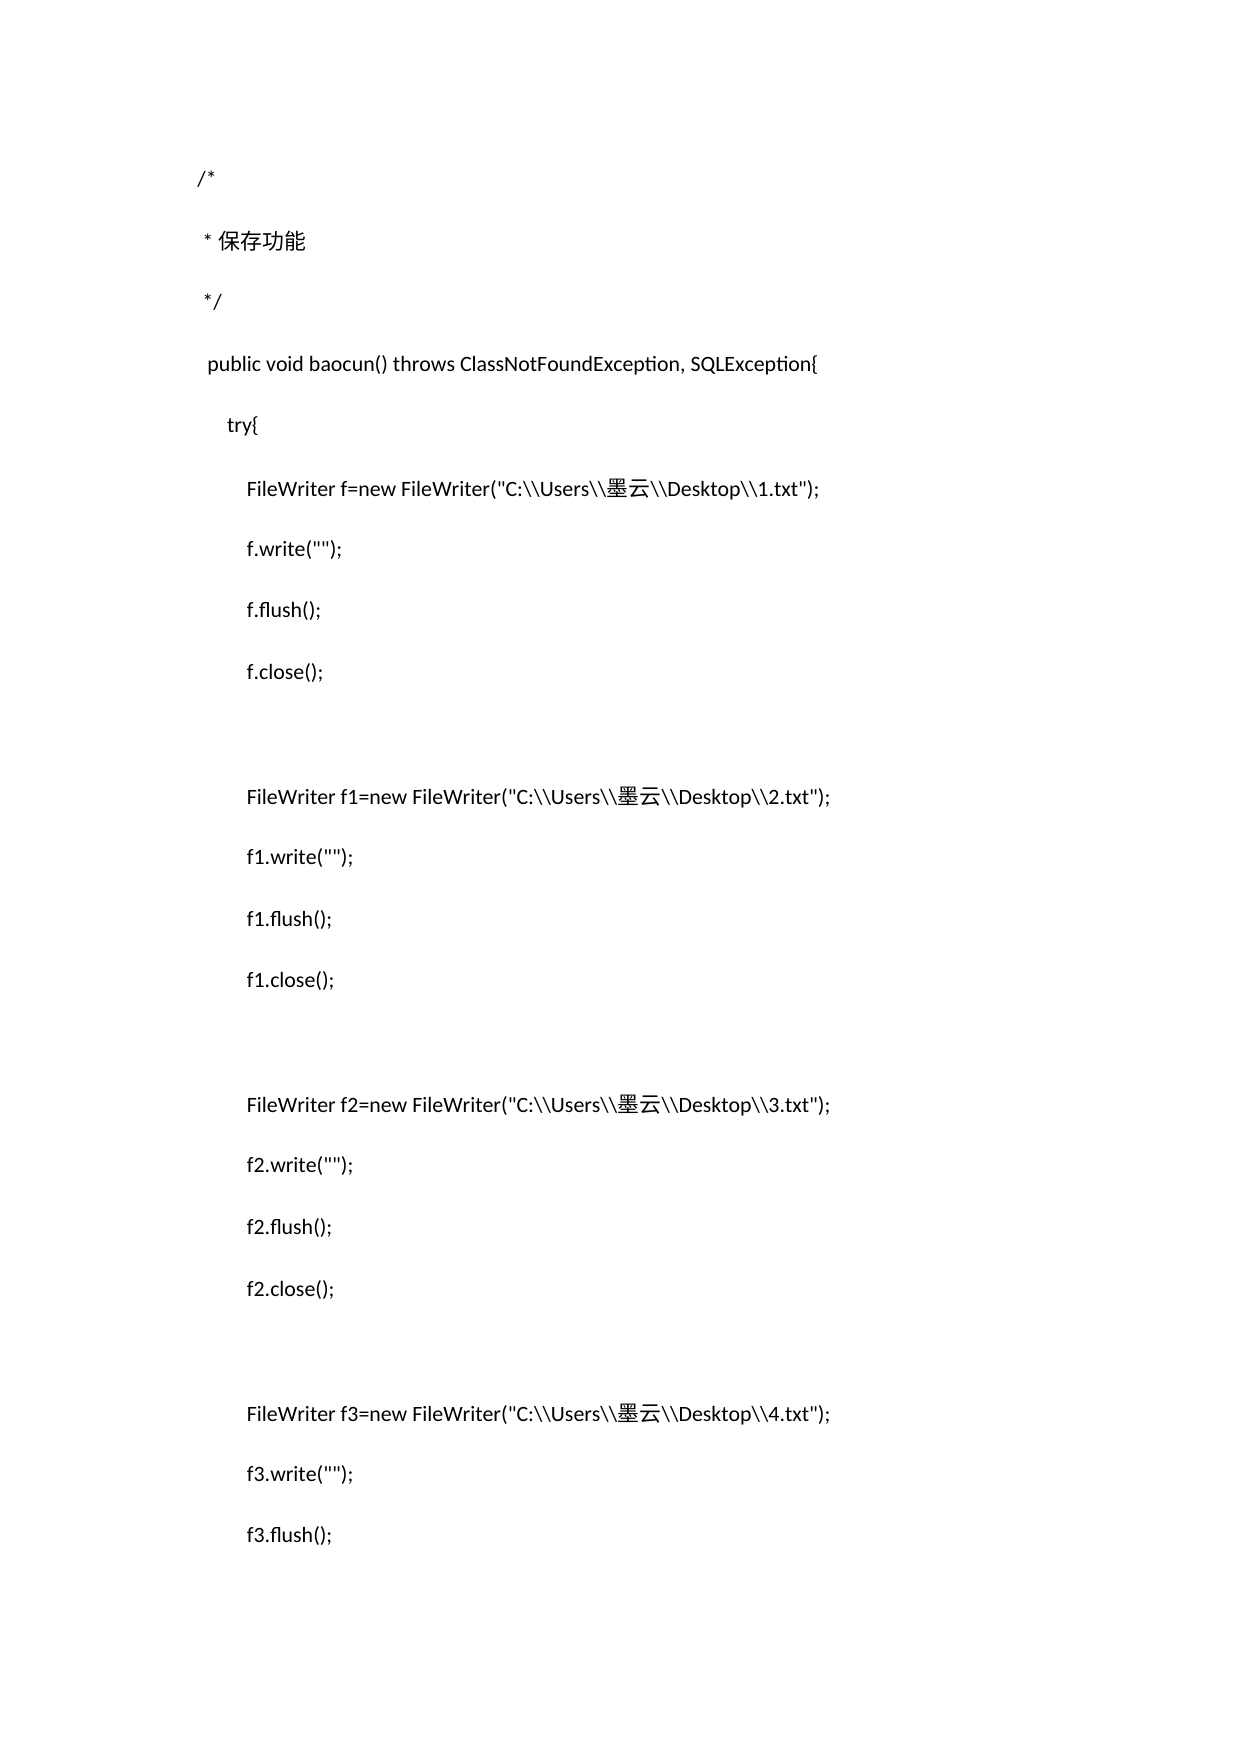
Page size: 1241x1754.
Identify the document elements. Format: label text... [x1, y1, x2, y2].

text f3.flush(); [187, 1519, 1053, 1551]
text f1.flush(); [187, 902, 1053, 934]
text f.flush(); [187, 594, 1053, 626]
text FileWriter f1=new FileWriter("C:\\Users\\墨云\\Desktop\\2.txt"); [187, 779, 1053, 811]
text f.write(""); [187, 532, 1053, 564]
text f.close(); [187, 655, 1053, 688]
text * 保存功能 [187, 224, 1053, 256]
text f2.close(); [187, 1272, 1053, 1304]
text f2.write(""); [187, 1149, 1053, 1181]
text f1.close(); [187, 964, 1053, 996]
text FileWriter f=new FileWriter("C:\\Users\\墨云\\Desktop\\1.txt"); [187, 470, 1053, 503]
text public void baocun() throws ClassNotFoundException, SQLException{ [187, 347, 1053, 379]
text f1.write(""); [187, 840, 1053, 873]
text */ [187, 285, 1053, 318]
text try{ [187, 409, 1053, 441]
text FileWriter f3=new FileWriter("C:\\Users\\墨云\\Desktop\\4.txt"); [187, 1395, 1053, 1428]
text /* [187, 162, 1053, 194]
text f3.write(""); [187, 1457, 1053, 1489]
text f2.flush(); [187, 1210, 1053, 1243]
text FileWriter f2=new FileWriter("C:\\Users\\墨云\\Desktop\\3.txt"); [187, 1087, 1053, 1119]
